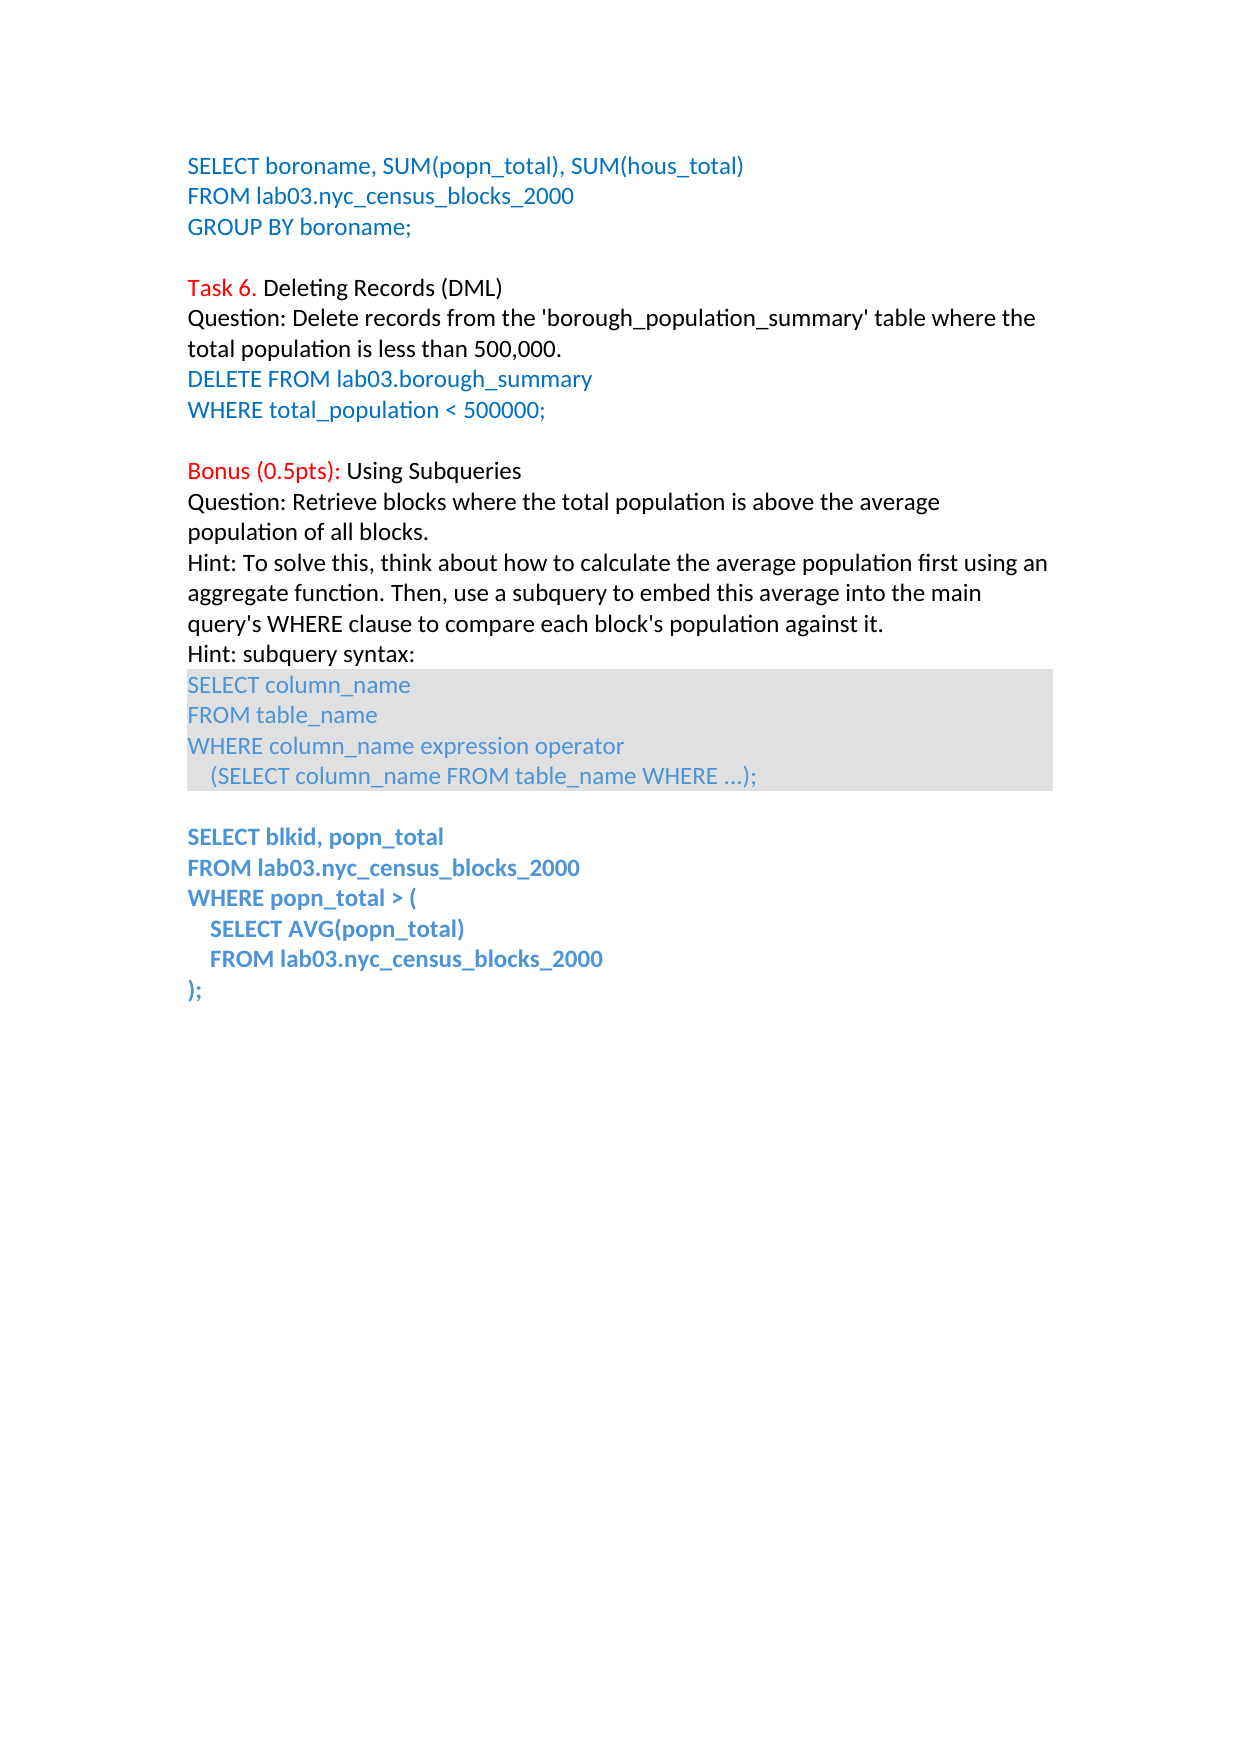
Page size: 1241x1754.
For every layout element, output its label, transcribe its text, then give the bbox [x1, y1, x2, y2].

text FROM lab03.nyc_census_blocks_2000 [187, 852, 1053, 882]
text Task 6. Deleting Records (DML) [187, 272, 1053, 303]
text SELECT blkid, popn_total [187, 821, 1053, 852]
text SELECT AVG(popn_total) [187, 913, 1053, 943]
text Bonus (0.5pts): Using Subqueries [187, 455, 1053, 486]
text FROM lab03.nyc_census_blocks_2000 [187, 181, 1053, 211]
text SELECT column_name FROM table_name WHERE column_name expression operator (SELECT column_name FROM table_name WHERE ...); [187, 669, 1053, 791]
text WHERE total_population < 500000; [187, 394, 1053, 425]
text Hint: To solve this, think about how to calculate the average population first using an aggregate function. Then, use a subquery to embed this average into the main query's WHERE clause to compare each block's population against it. [187, 547, 1053, 638]
text DELETE FROM lab03.borough_summary [187, 364, 1053, 394]
text Question: Retrieve blocks where the total population is above the average population of all blocks. [187, 486, 1053, 547]
text WHERE popn_total > ( [187, 882, 1053, 913]
text ); [187, 974, 1053, 1004]
text SELECT boroname, SUM(popn_total), SUM(hous_total) [187, 150, 1053, 181]
text Hint: subquery syntax: [187, 638, 1053, 669]
text GROUP BY boroname; [187, 211, 1053, 242]
text FROM lab03.nyc_census_blocks_2000 [187, 943, 1053, 974]
text Question: Delete records from the 'borough_population_summary' table where the total population is less than 500,000. [187, 303, 1053, 364]
